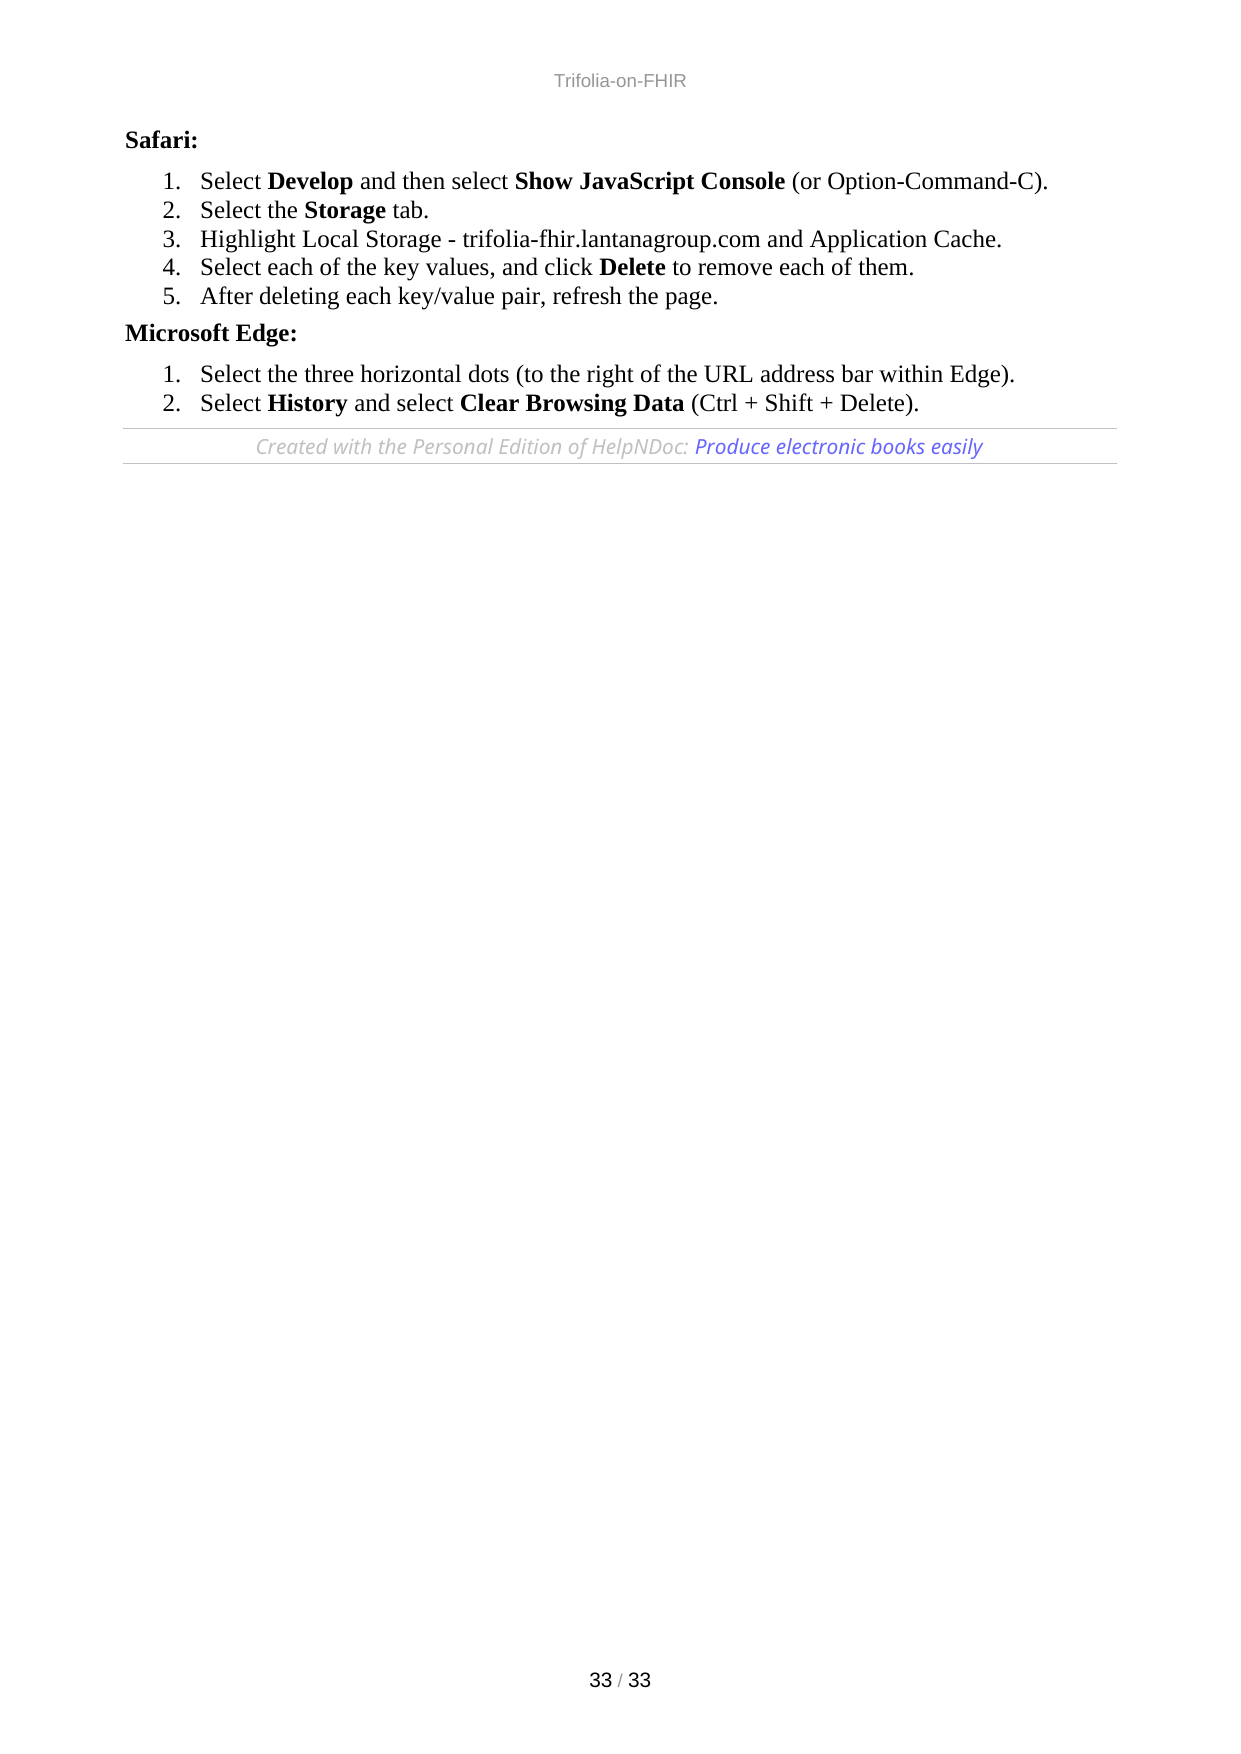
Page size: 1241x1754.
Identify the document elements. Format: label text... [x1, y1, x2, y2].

list Select the Storage tab. [162, 195, 1115, 224]
text Safari: [125, 125, 1115, 154]
text Created with the Personal Edition of HelpNDoc: Produce electronic books easily [123, 429, 1117, 463]
list Select the three horizontal dots (to the right of the URL address bar within Edge). [162, 359, 1115, 388]
list Highlight Local Storage - trifolia-fhir.lantanagroup.com and Application Cache. [162, 224, 1115, 252]
list Select each of the key values, and click Delete to remove each of them. [162, 252, 1115, 281]
list Select Develop and then select Show JavaScript Console (or Option-Command-C). [162, 166, 1115, 195]
list Select History and select Clear Browsing Data (Ctrl + Shift + Delete). [162, 388, 1115, 417]
text Microsoft Edge: [125, 318, 1115, 347]
list After deleting each key/value pair, refresh the page. [162, 281, 1115, 310]
